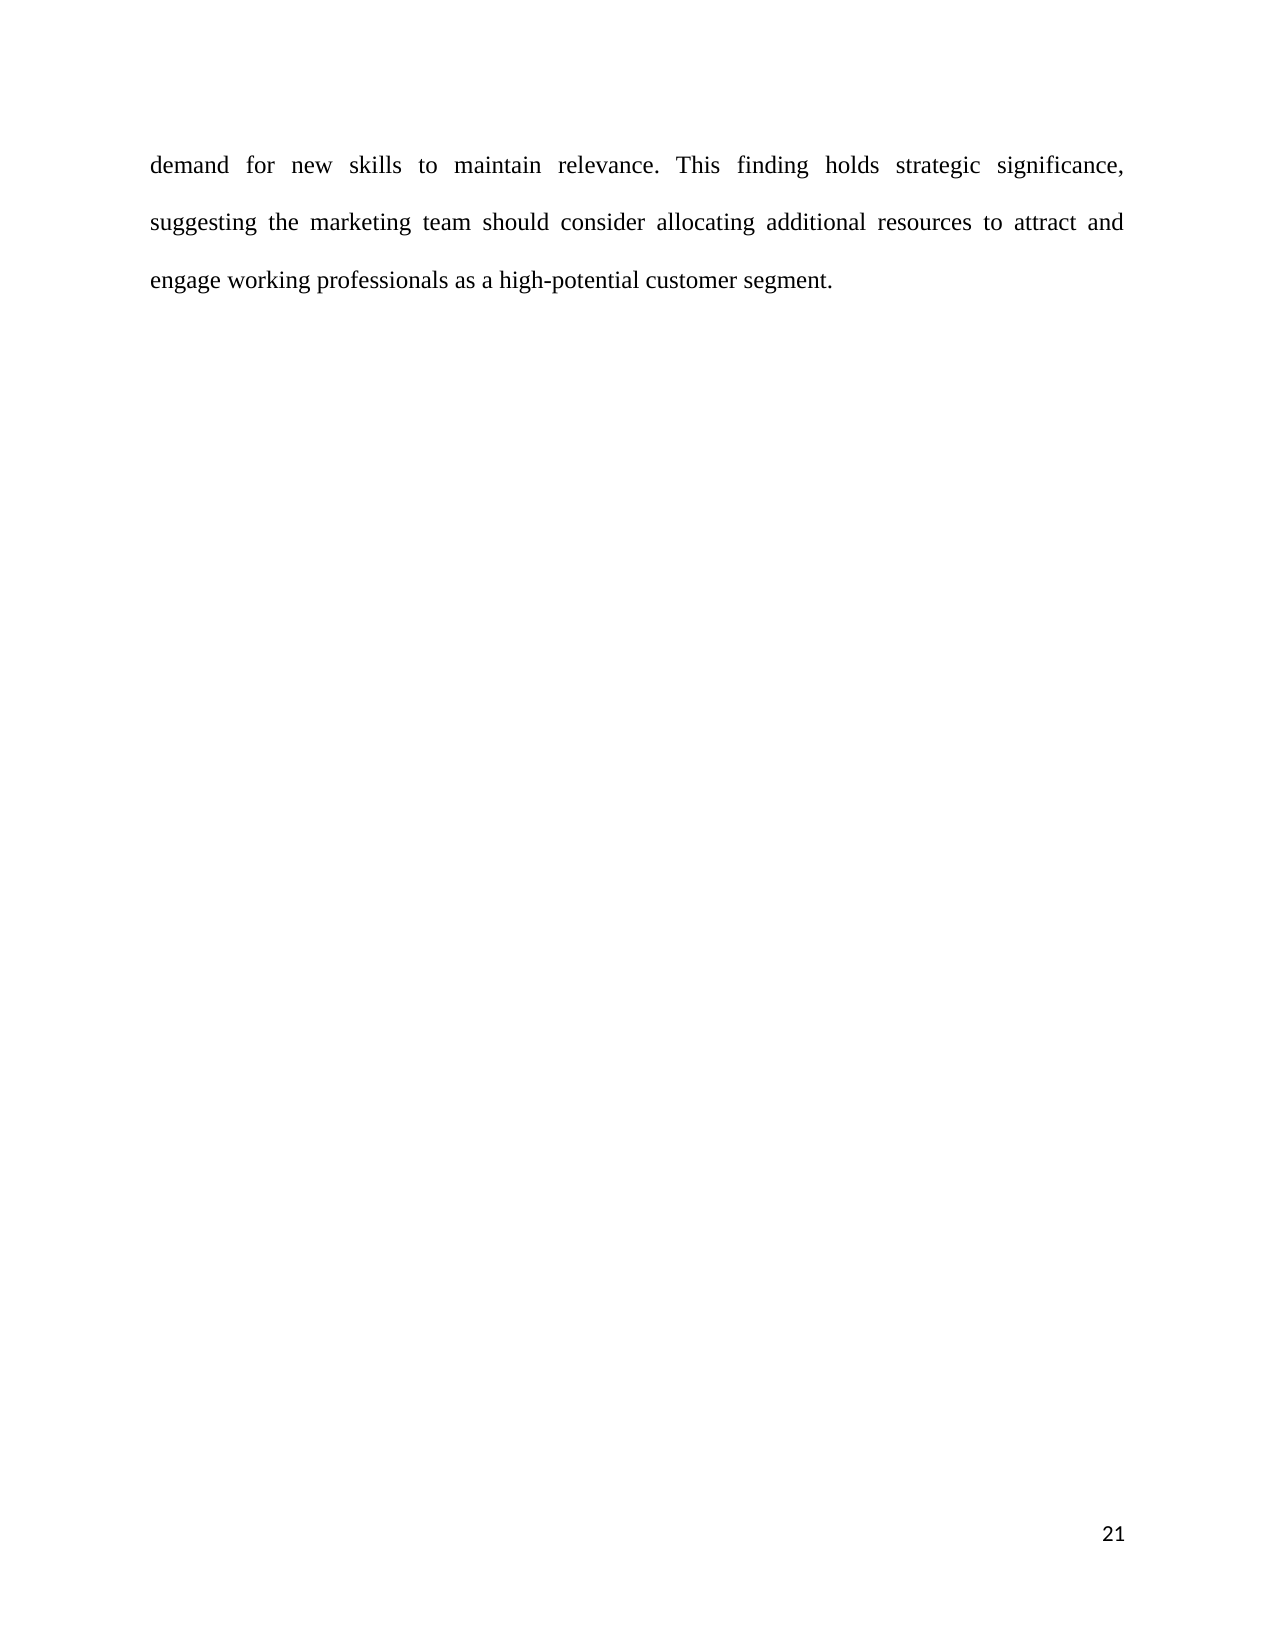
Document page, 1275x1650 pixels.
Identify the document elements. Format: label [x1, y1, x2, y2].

text [150, 150, 1125, 294]
